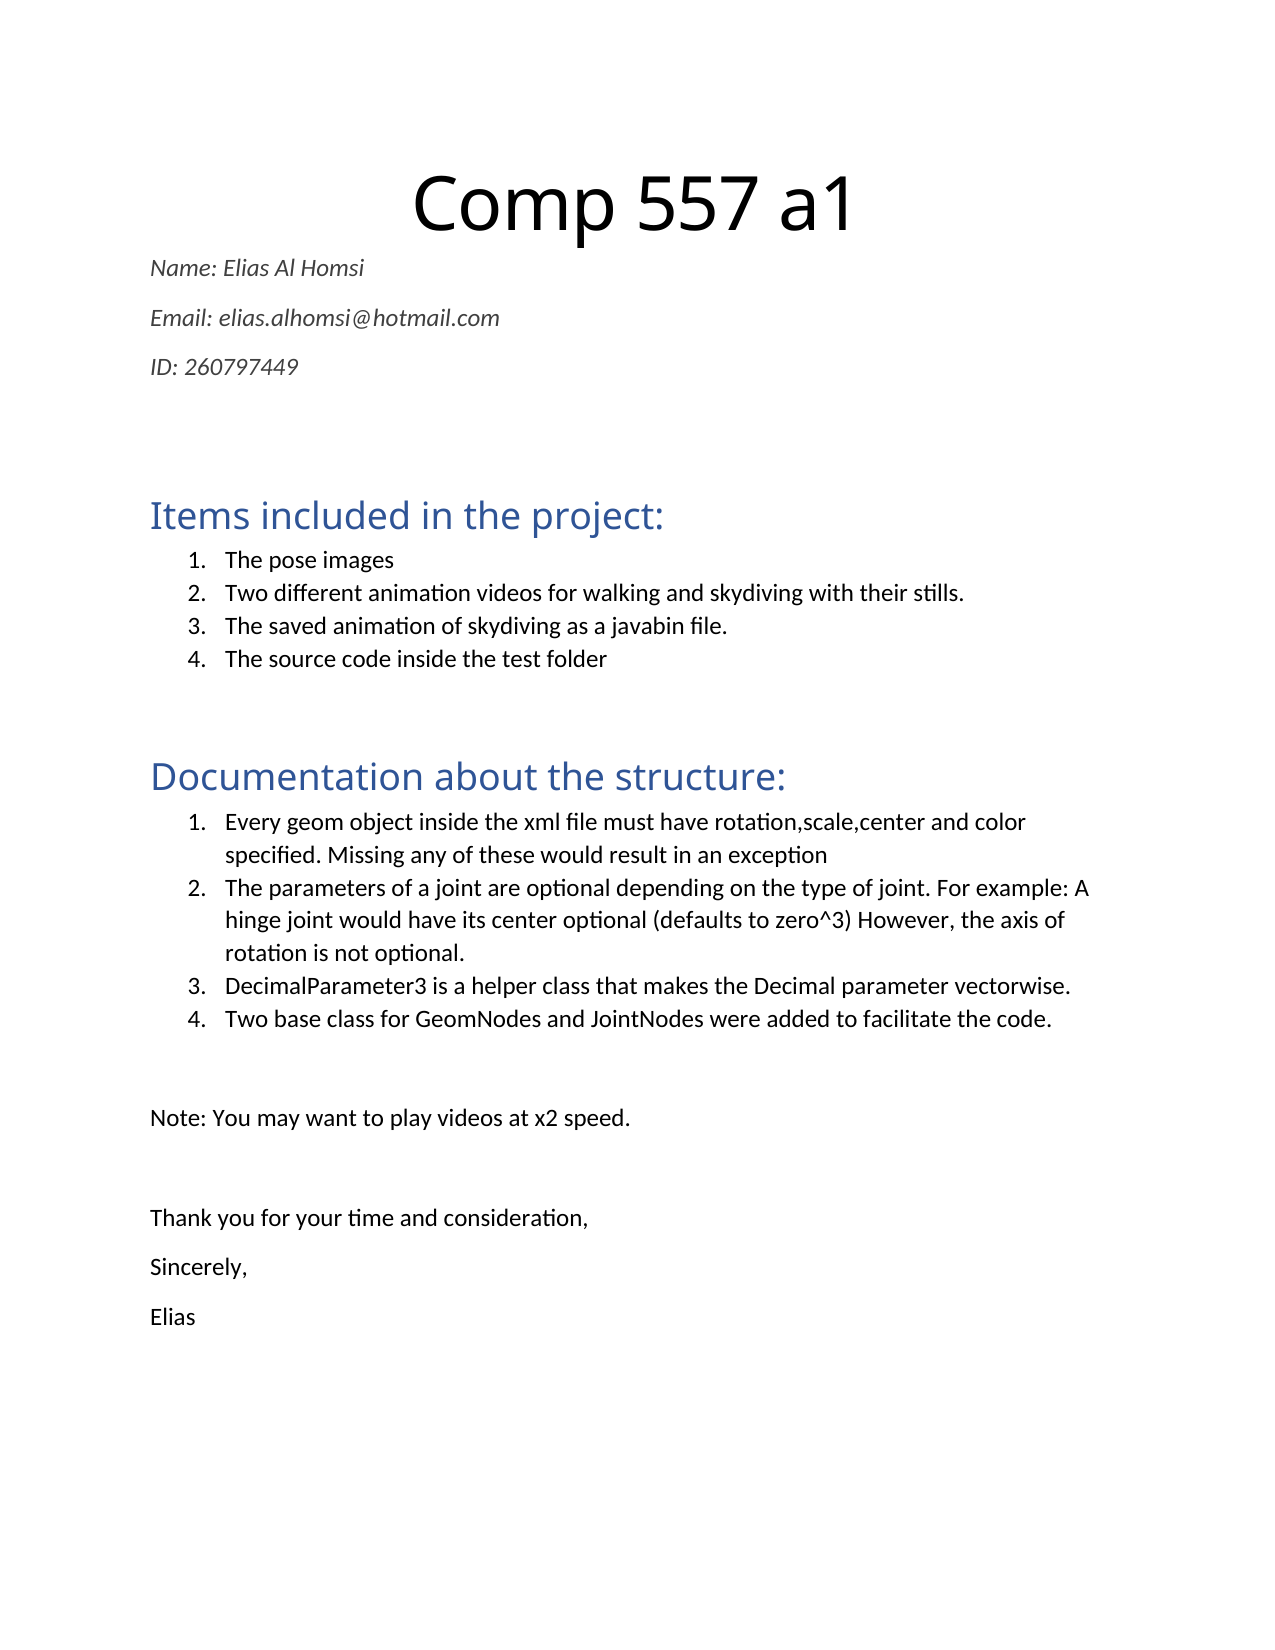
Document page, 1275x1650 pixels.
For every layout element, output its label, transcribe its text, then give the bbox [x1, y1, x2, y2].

title Comp 557 a1 [150, 150, 1125, 252]
subtitle Items included in the project: [150, 489, 1125, 540]
list DecimalParameter3 is a helper class that makes the Decimal parameter vectorwise. [187, 970, 1125, 1001]
text Elias [150, 1301, 1125, 1331]
list The parameters of a joint are optional depending on the type of joint. For example: A hinge joint would have its center optional (defaults to zero^3) However, the axis of rotation is not optional. [187, 872, 1125, 968]
list The saved animation of skydiving as a javabin file. [187, 610, 1125, 641]
text Sincerely, [150, 1251, 1125, 1282]
list Two different animation videos for walking and skydiving with their stills. [187, 577, 1125, 608]
list The pose images [187, 544, 1125, 575]
list Every geom object inside the xml file must have rotation,scale,center and color specified. Missing any of these would result in an exception [187, 806, 1125, 869]
subtitle Documentation about the structure: [150, 751, 1125, 802]
list The source code inside the test folder [187, 643, 1125, 674]
text ID: 260797449 [150, 351, 1125, 382]
text Email: elias.alhomsi@hotmail.com [150, 302, 1125, 332]
text Name: Elias Al Homsi [150, 252, 1125, 283]
text Note: You may want to play videos at x2 speed. [150, 1102, 1125, 1133]
list Two base class for GeomNodes and JointNodes were added to facilitate the code. [187, 1003, 1125, 1034]
text Thank you for your time and consideration, [150, 1202, 1125, 1232]
